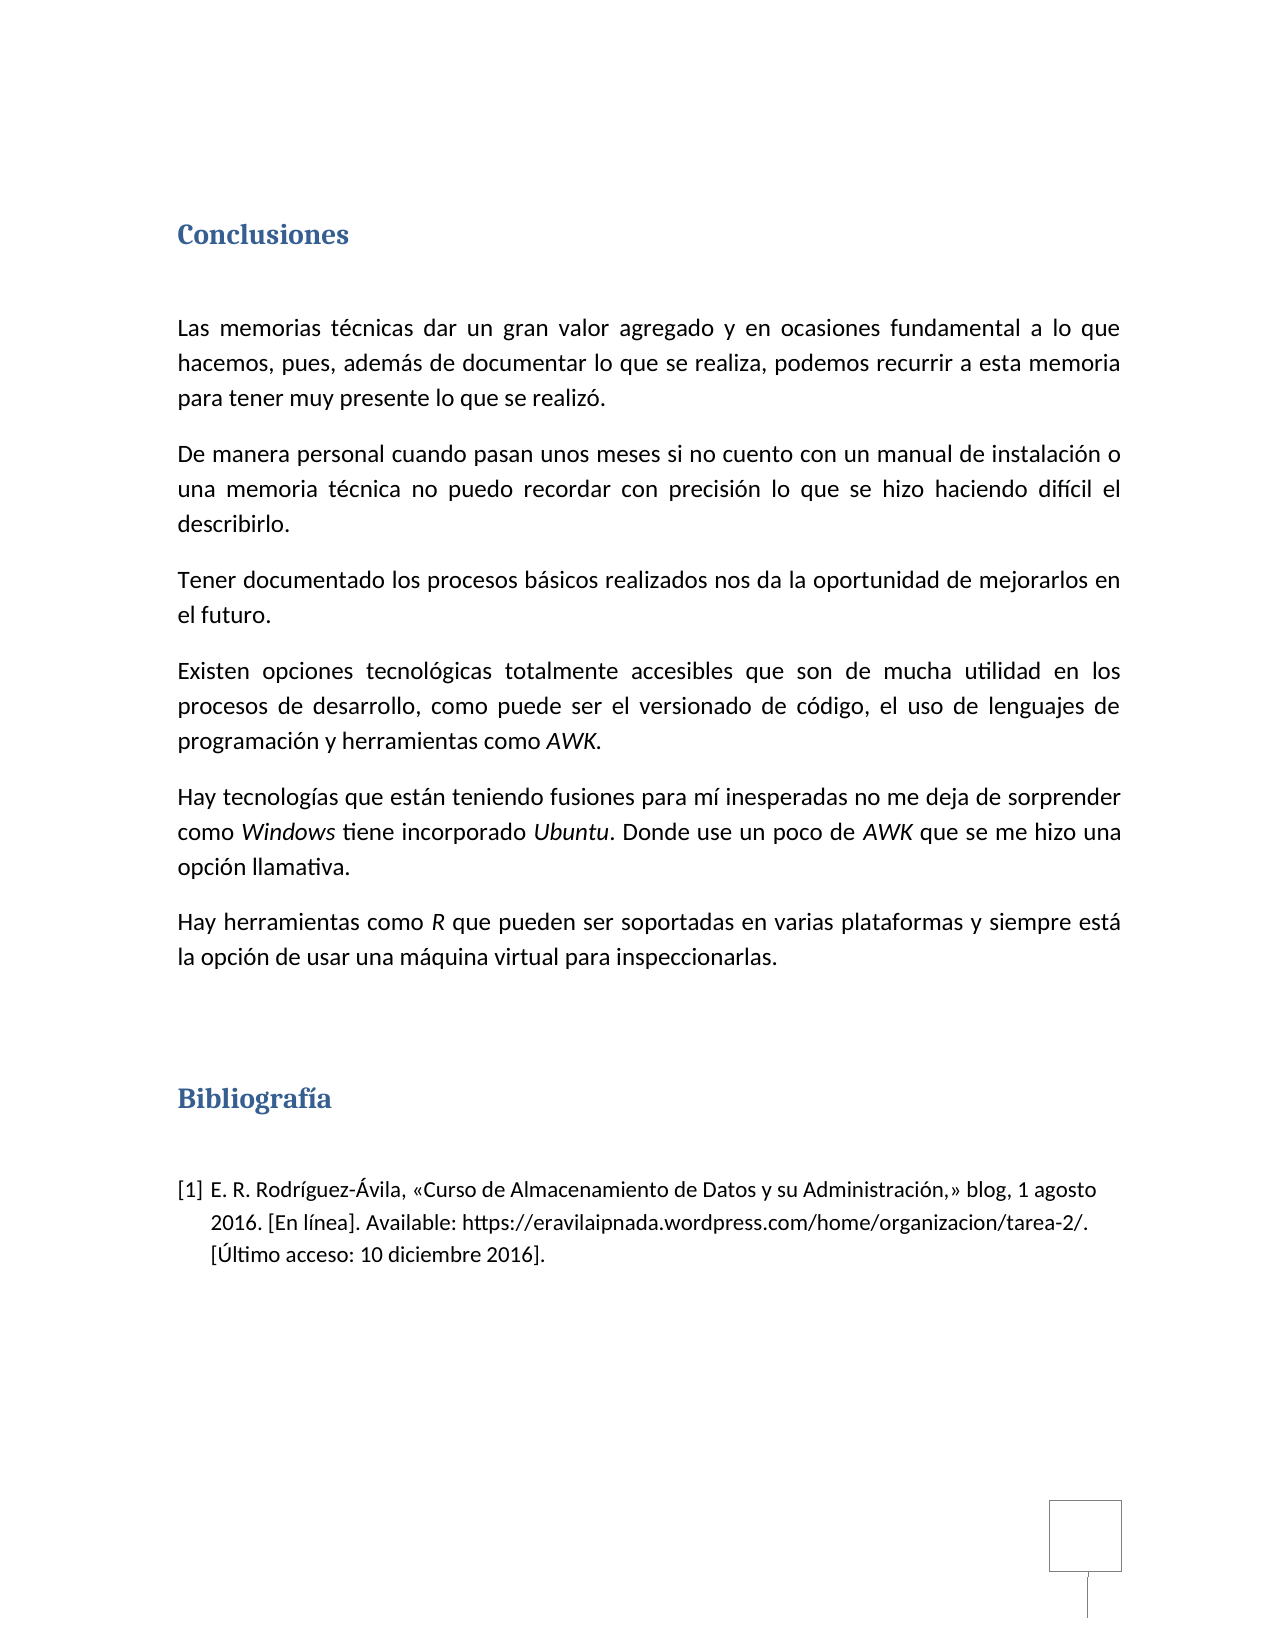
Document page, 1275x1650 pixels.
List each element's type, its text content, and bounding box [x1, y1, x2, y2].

subtitle Conclusiones [177, 218, 1122, 251]
text De manera personal cuando pasan unos meses si no cuento con un manual de instalación o una memoria técnica no puedo recordar con precisión lo que se hizo haciendo difícil el describirlo. [177, 438, 1122, 539]
table_header [1] [176, 1174, 209, 1294]
text Las memorias técnicas dar un gran valor agregado y en ocasiones fundamental a lo que hacemos, pues, además de documentar lo que se realiza, podemos recurrir a esta memoria para tener muy presente lo que se realizó. [177, 312, 1122, 413]
text Hay tecnologías que están teniendo fusiones para mí inesperadas no me deja de sorprender como Windows tiene incorporado Ubuntu. Donde use un poco de AWK que se me hizo una opción llamativa. [177, 781, 1122, 881]
subtitle Bibliografía [177, 1082, 1122, 1116]
table_header E. R. Rodríguez-Ávila, «Curso de Almacenamiento de Datos y su Administración,» blog, 1 agosto 2016. [En línea]. Available: https://eravilaipnada.wordpress.com/home/organizacion/tarea-2/. [Último acceso: 10 diciembre 2016]. [209, 1174, 1121, 1294]
text Hay herramientas como R que pueden ser soportadas en varias plataformas y siempre está la opción de usar una máquina virtual para inspeccionarlas. [177, 906, 1122, 972]
text Existen opciones tecnológicas totalmente accesibles que son de mucha utilidad en los procesos de desarrollo, como puede ser el versionado de código, el uso de lenguajes de programación y herramientas como AWK. [177, 655, 1122, 755]
text Tener documentado los procesos básicos realizados nos da la oportunidad de mejorarlos en el futuro. [177, 564, 1122, 629]
